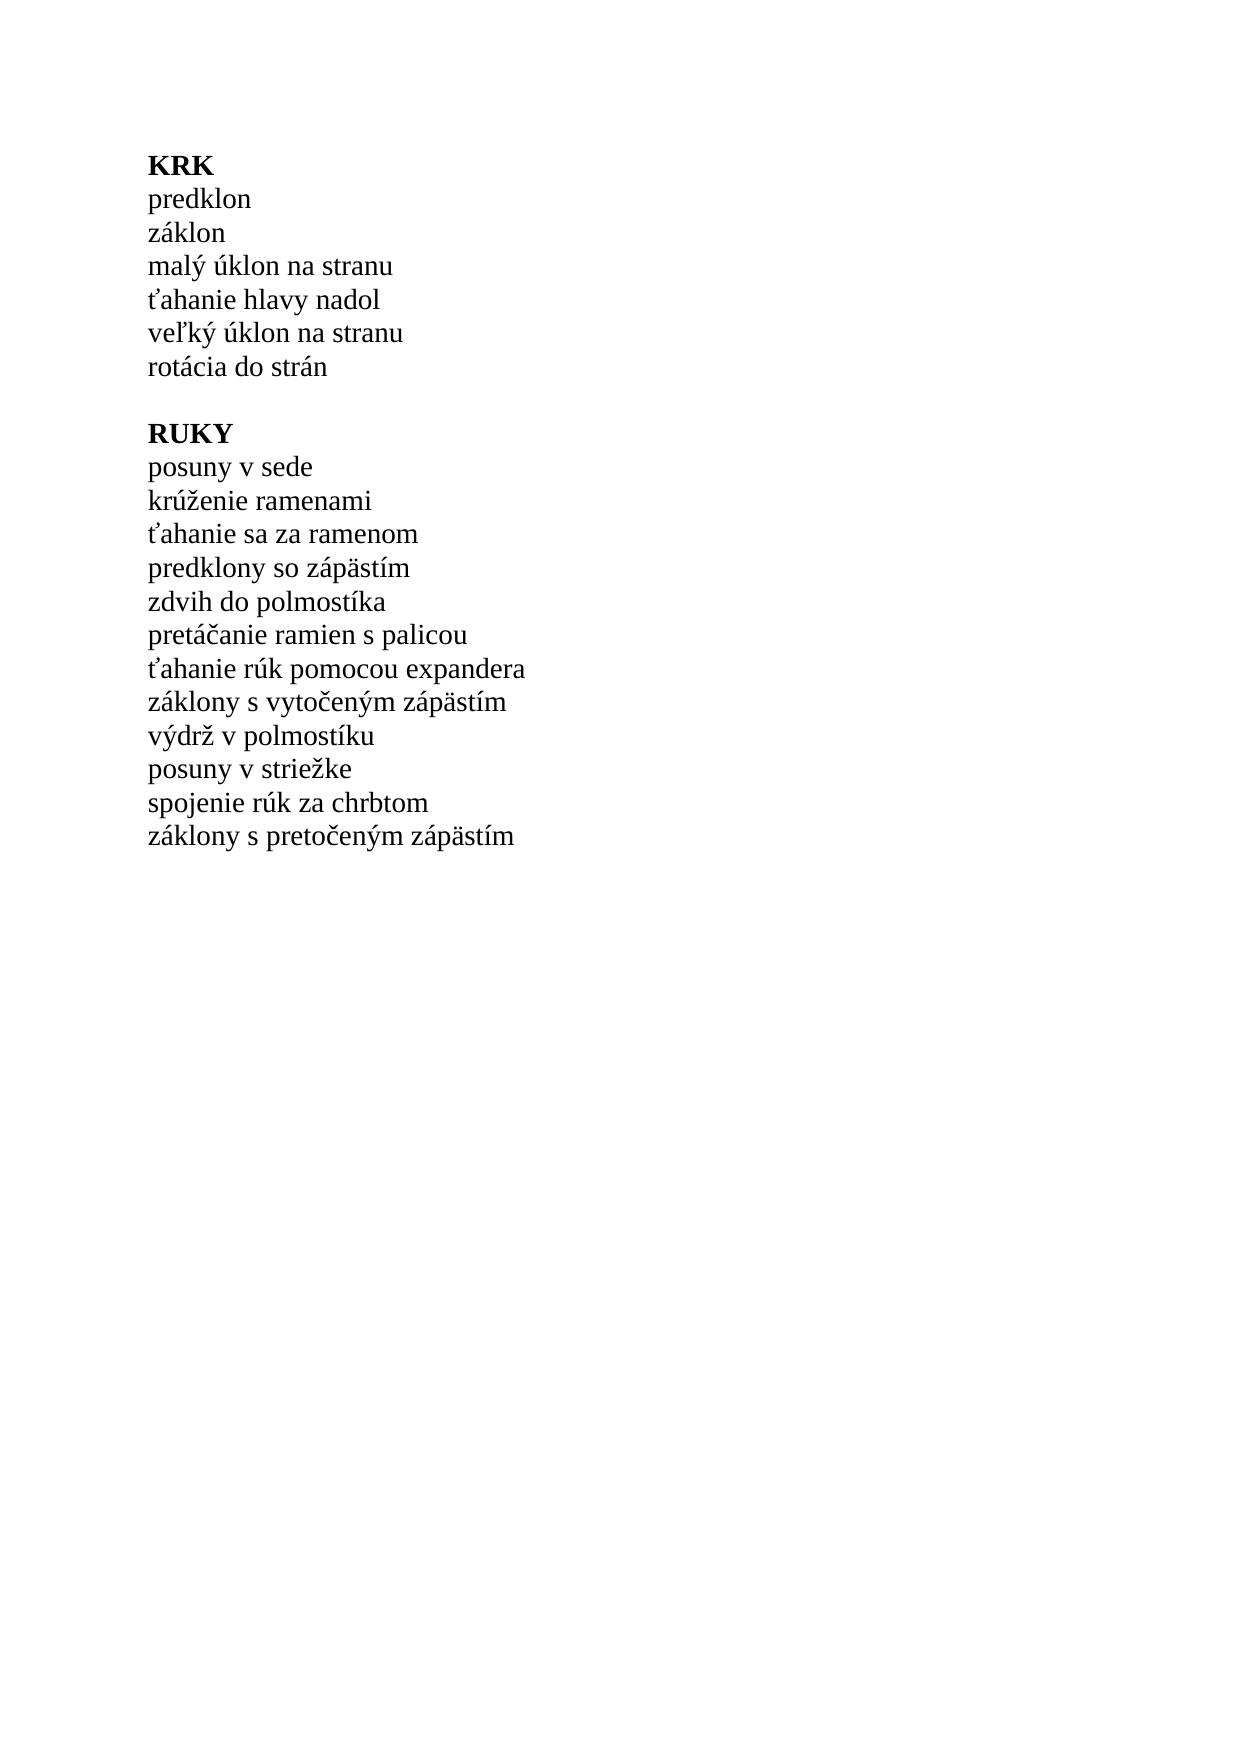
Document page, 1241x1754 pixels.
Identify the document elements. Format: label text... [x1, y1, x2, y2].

text ťahanie hlavy nadol [148, 282, 1093, 315]
text záklony s pretočeným zápästím [148, 818, 1093, 852]
text posuny v sede [148, 449, 1093, 483]
text posuny v striežke [148, 751, 1093, 785]
text RUKY [148, 416, 1093, 449]
text predklon [148, 181, 1093, 215]
text KRK [148, 148, 1093, 181]
text výdrž v polmostíku [148, 718, 1093, 751]
text pretáčanie ramien s palicou [148, 617, 1093, 651]
text ťahanie rúk pomocou expandera [148, 651, 1093, 684]
text veľký úklon na stranu [148, 315, 1093, 349]
text predklony so zápästím [148, 550, 1093, 584]
text spojenie rúk za chrbtom [148, 785, 1093, 818]
text malý úklon na stranu [148, 248, 1093, 282]
text záklon [148, 215, 1093, 248]
text ťahanie sa za ramenom [148, 517, 1093, 550]
text krúženie ramenami [148, 483, 1093, 517]
text záklony s vytočeným zápästím [148, 684, 1093, 718]
text zdvih do polmostíka [148, 584, 1093, 617]
text rotácia do strán [148, 349, 1093, 382]
